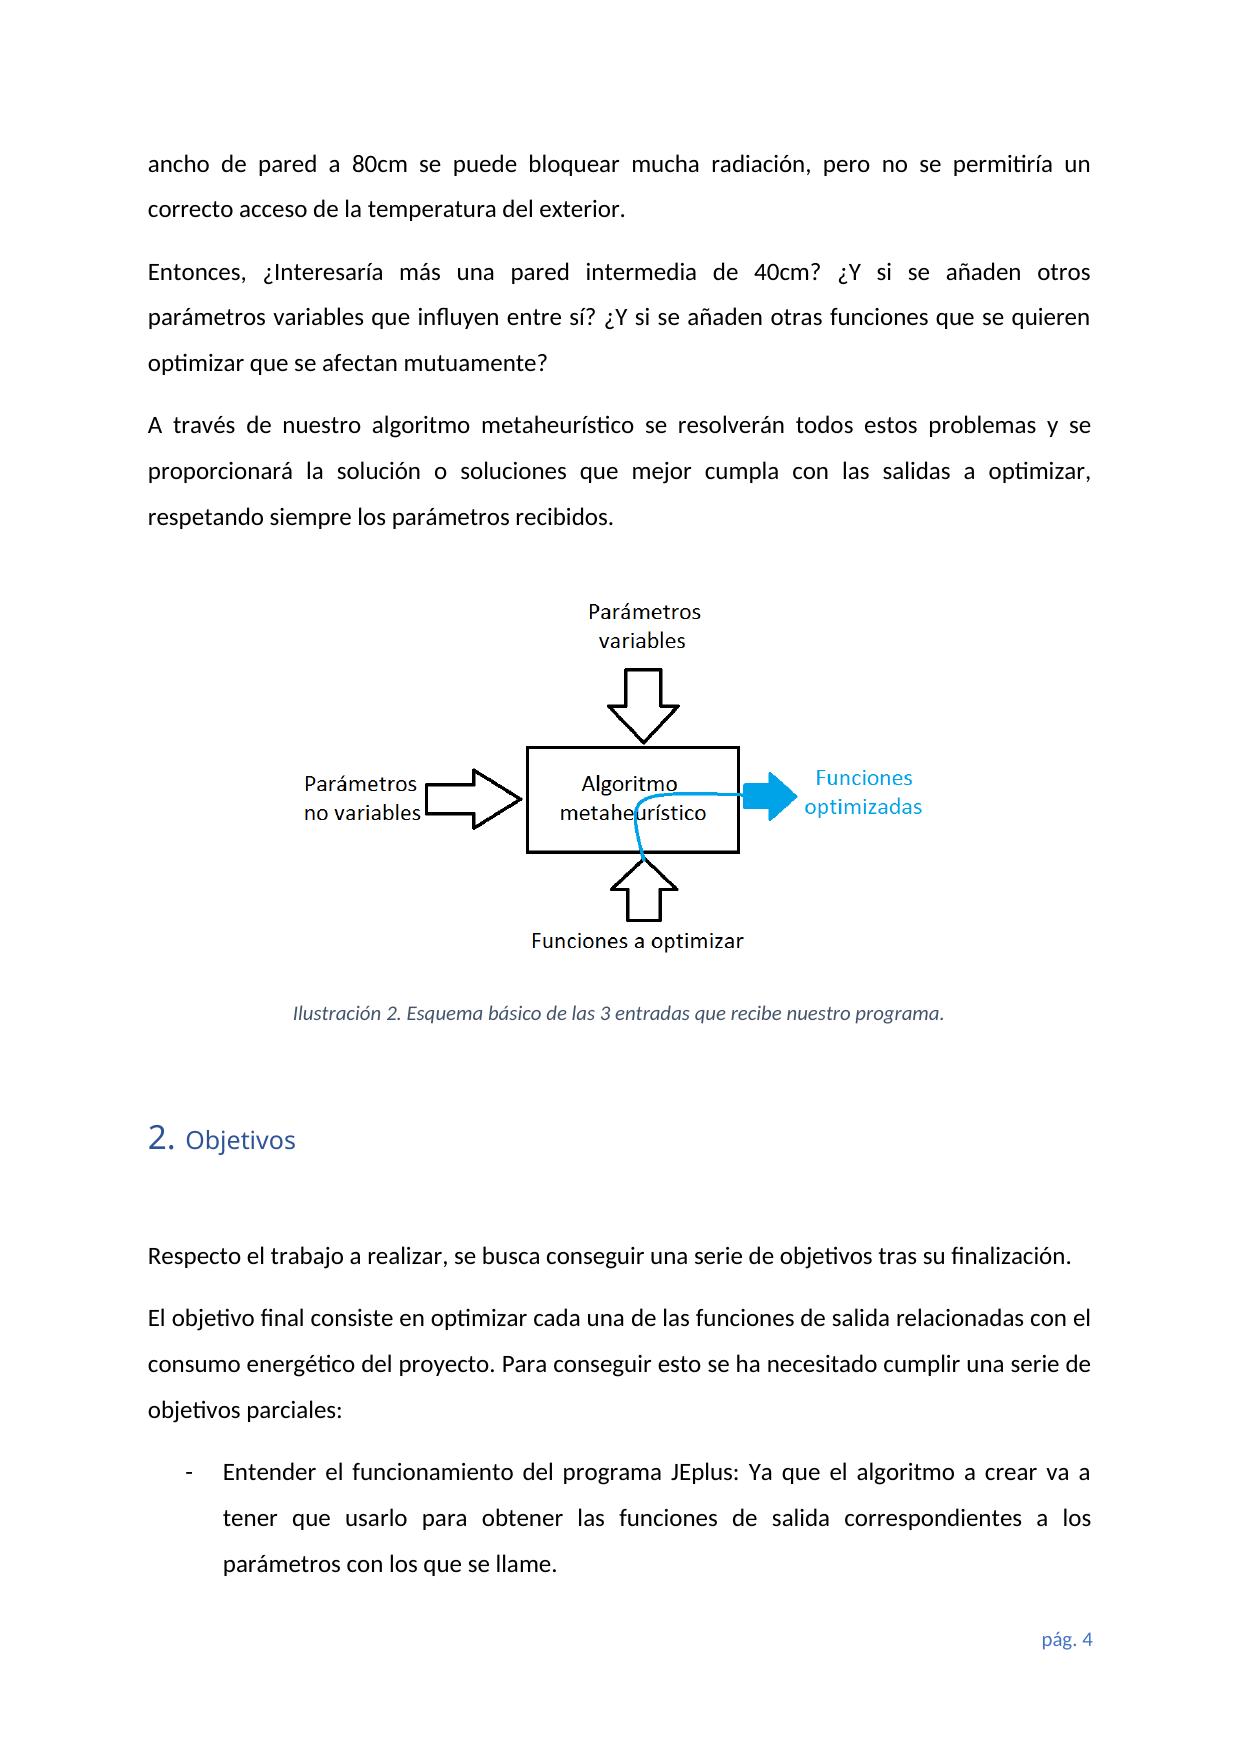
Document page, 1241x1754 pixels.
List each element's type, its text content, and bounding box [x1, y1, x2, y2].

text El objetivo final consiste en optimizar cada una de las funciones de salida relacionadas con el consumo energético del proyecto. Para conseguir esto se ha necesitado cumplir una serie de objetivos parciales: [148, 1303, 1092, 1424]
subtitle Objetivos [148, 1113, 1092, 1159]
text Ilustración 2. Esquema básico de las 3 entradas que recibe nuestro programa. [148, 1000, 1092, 1026]
picture [234, 563, 1006, 970]
text A través de nuestro algoritmo metaheurístico se resolverán todos estos problemas y se proporcionará la solución o soluciones que mejor cumpla con las salidas a optimizar, respetando siempre los parámetros recibidos. [148, 410, 1092, 532]
list Entender el funcionamiento del programa JEplus: Ya que el algoritmo a crear va a tener que usarlo para obtener las funciones de salida correspondientes a los parámetros con los que se llame. [185, 1456, 1092, 1578]
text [148, 148, 1092, 224]
text Entonces, ¿Interesaría más una pared intermedia de 40cm? ¿Y si se añaden otros parámetros variables que influyen entre sí? ¿Y si se añaden otras funciones que se quieren optimizar que se afectan mutuamente? [148, 256, 1092, 378]
text Respecto el trabajo a realizar, se busca conseguir una serie de objetivos tras su finalización. [148, 1240, 1092, 1271]
